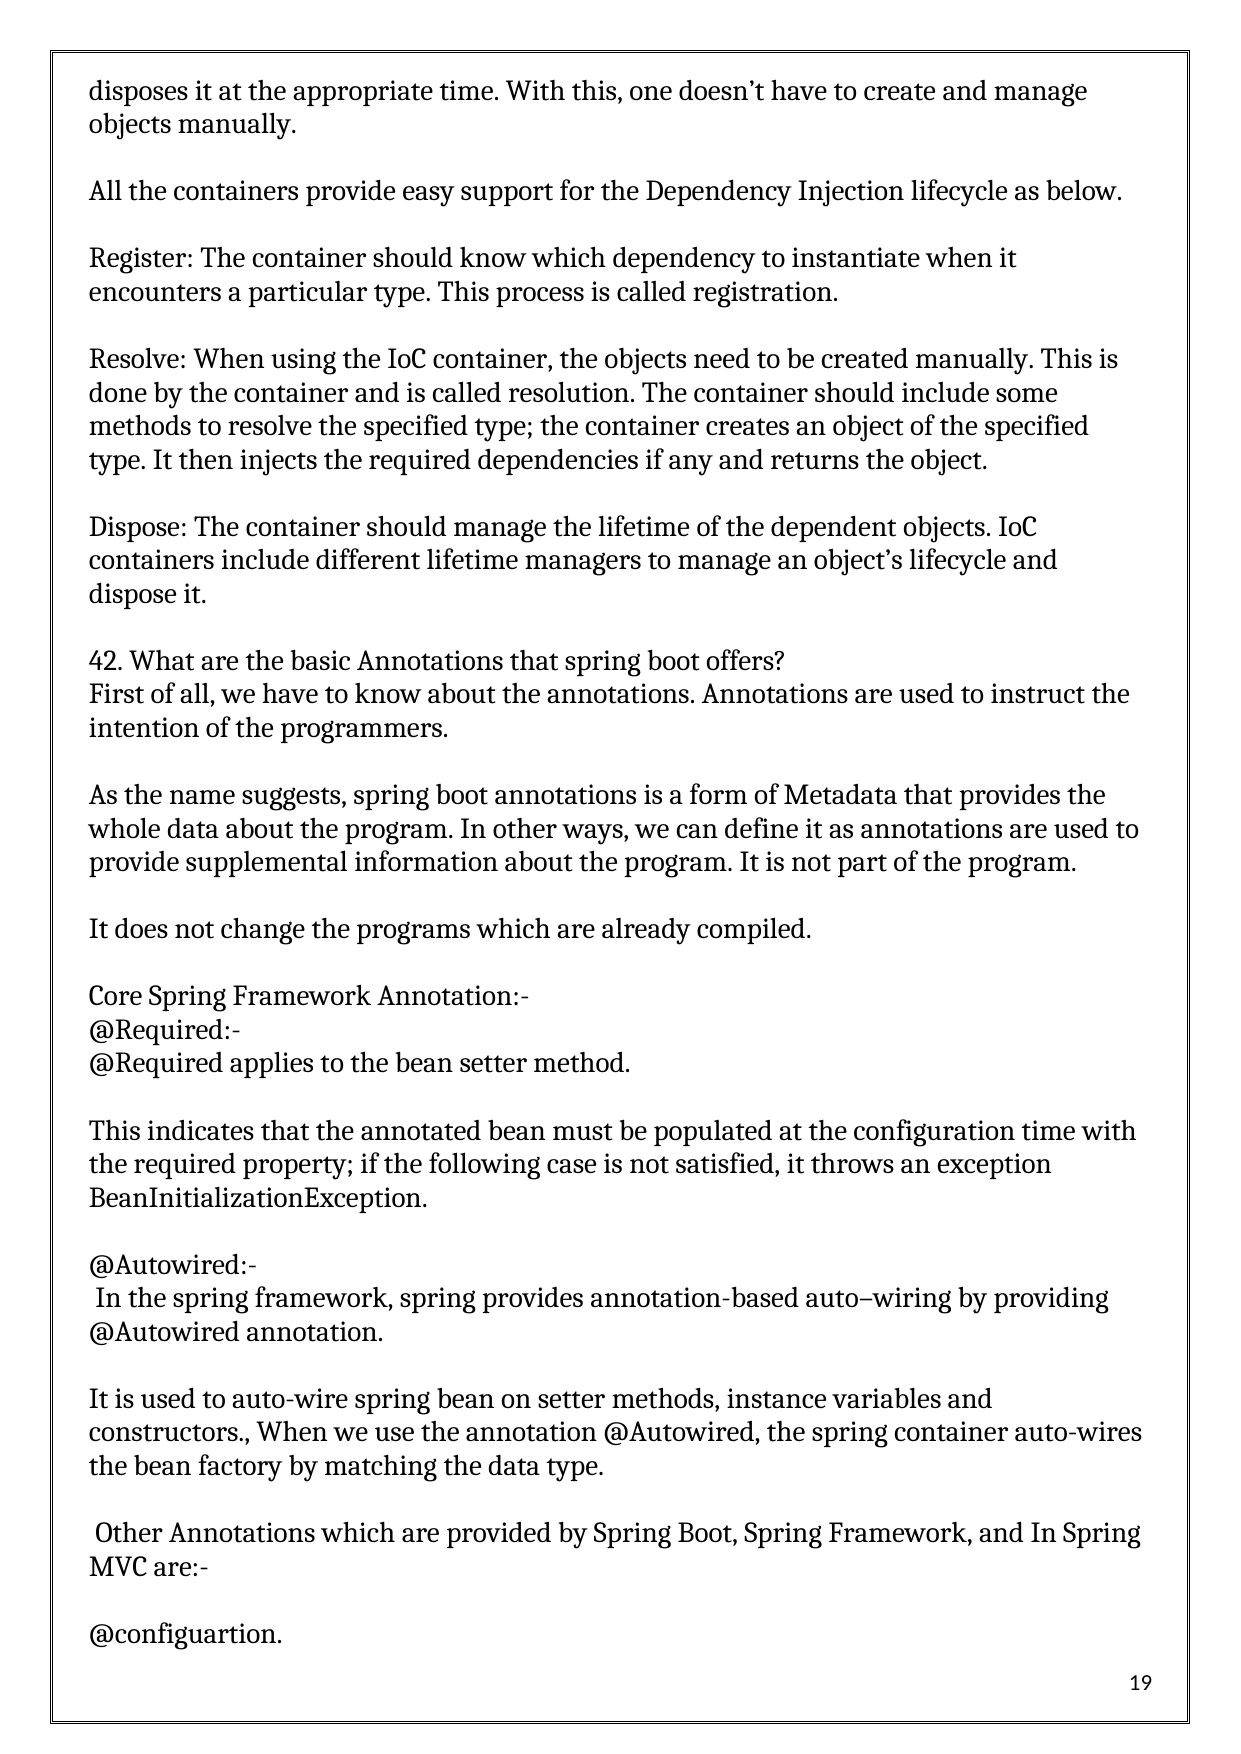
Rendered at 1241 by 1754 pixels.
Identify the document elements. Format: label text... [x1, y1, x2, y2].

text Dispose: The container should manage the lifetime of the dependent objects. IoC containers include different lifetime managers to manage an object’s lifecycle and dispose it. [89, 510, 1152, 611]
text Other Annotations which are provided by Spring Boot, Spring Framework, and In Spring MVC are:- [89, 1516, 1152, 1583]
text It is used to auto-wire spring bean on setter methods, instance variables and constructors., When we use the annotation @Autowired, the spring container auto-wires the bean factory by matching the data type. [89, 1382, 1152, 1483]
text @Required applies to the bean setter method. [89, 1047, 1152, 1080]
text @Required:- [89, 1013, 1152, 1047]
text Core Spring Framework Annotation:- [89, 979, 1152, 1013]
text 42. What are the basic Annotations that spring boot offers? [89, 644, 1152, 678]
text Resolve: When using the IoC container, the objects need to be created manually. This is done by the container and is called resolution. The container should include some methods to resolve the specified type; the container creates an object of the specified type. It then injects the required dependencies if any and returns the object. [89, 342, 1152, 476]
text Register: The container should know which dependency to instantiate when it encounters a particular type. This process is called registration. [89, 242, 1152, 309]
text This indicates that the annotated bean must be populated at the configuration time with the required property; if the following case is not satisfied, it throws an exception BeanInitializationException. [89, 1114, 1152, 1214]
text All the containers provide easy support for the Dependency Injection lifecycle as below. [89, 174, 1152, 208]
text In the spring framework, spring provides annotation-based auto–wiring by providing @Autowired annotation. [89, 1281, 1152, 1348]
text As the name suggests, spring boot annotations is a form of Metadata that provides the whole data about the program. In other ways, we can define it as annotations are used to provide supplemental information about the program. It is not part of the program. [89, 778, 1152, 879]
text @Autowired:- [89, 1248, 1152, 1281]
text @configuartion. [89, 1617, 1152, 1650]
text It does not change the programs which are already compiled. [89, 912, 1152, 946]
text First of all, we have to know about the annotations. Annotations are used to instruct the intention of the programmers. [89, 678, 1152, 745]
